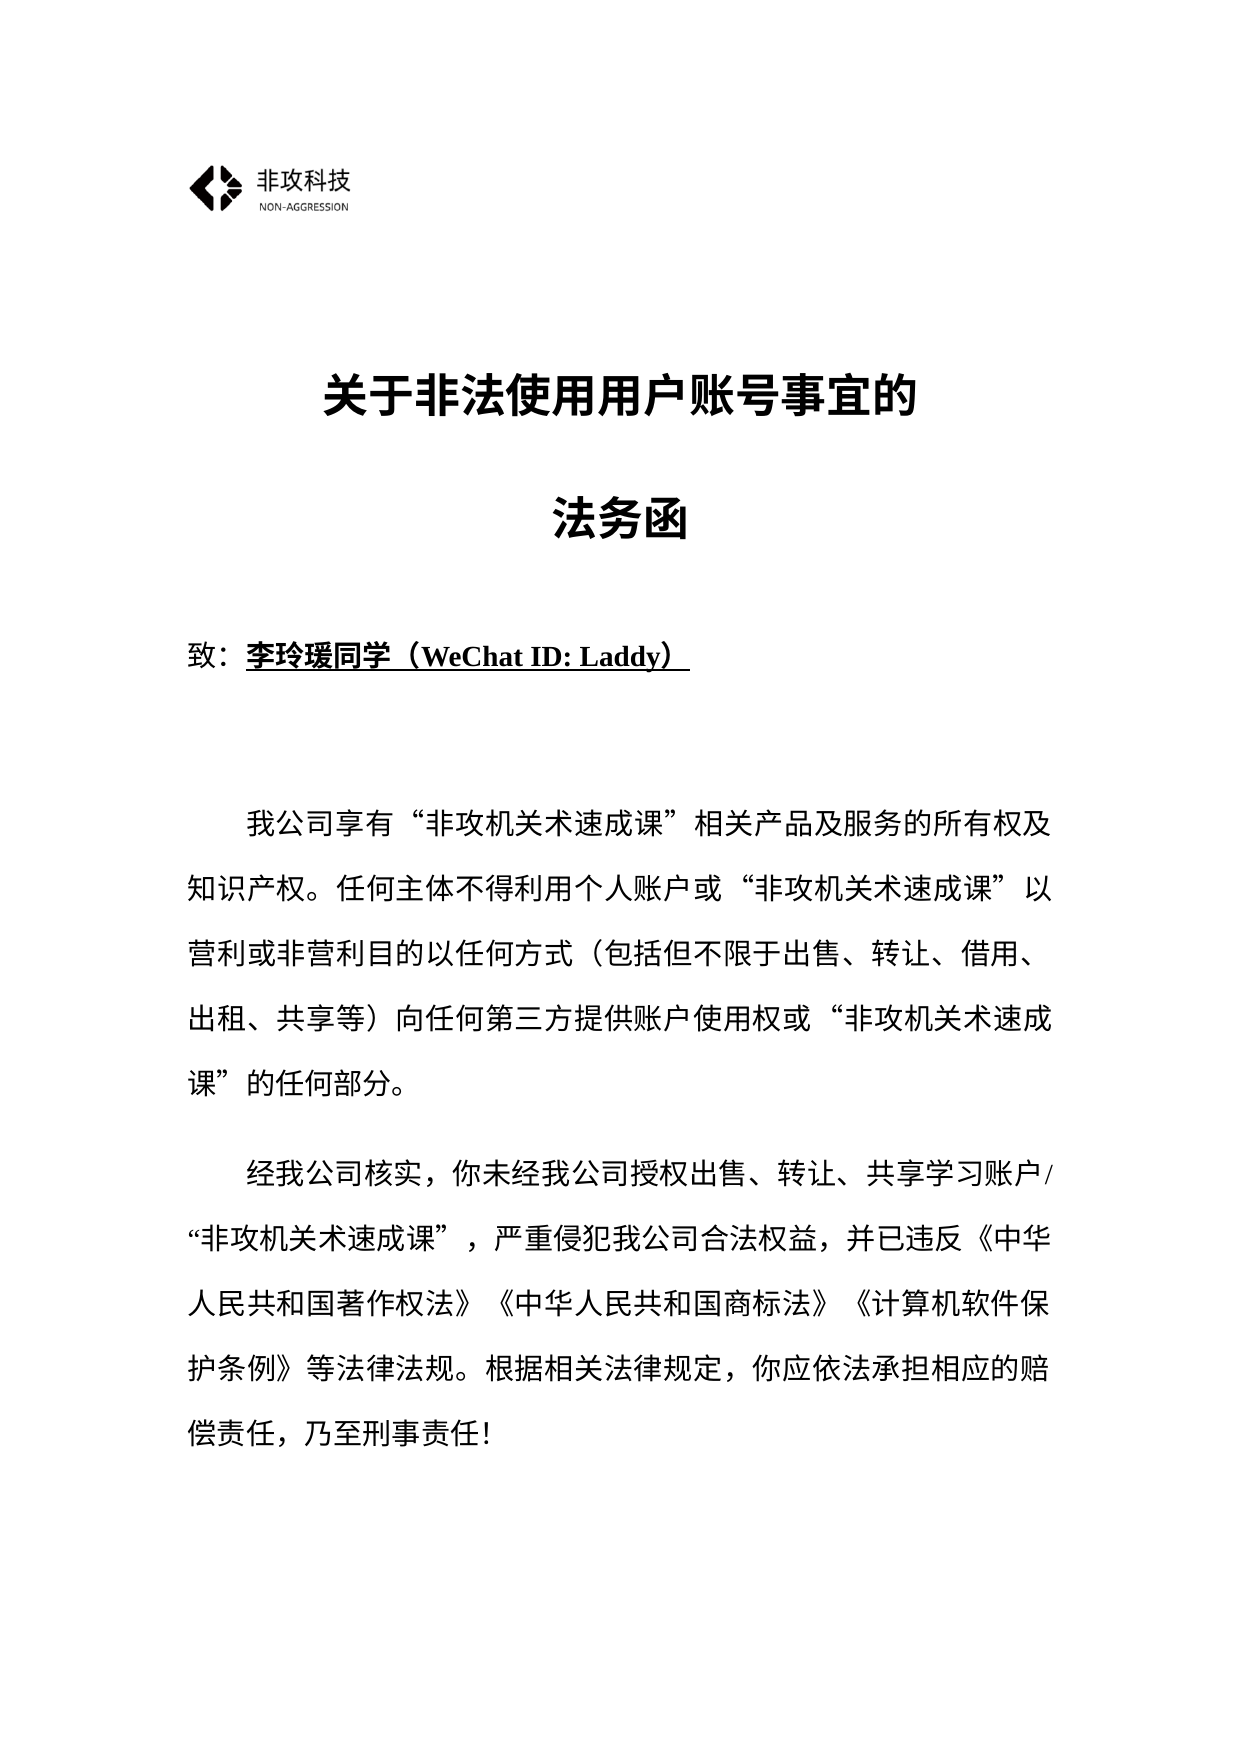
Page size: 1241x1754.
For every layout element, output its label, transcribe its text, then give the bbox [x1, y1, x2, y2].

text 我公司享有“非攻机关术速成课”相关产品及服务的所有权及知识产权。任何主体不得利用个人账户或“非攻机关术速成课”以营利或非营利目的以任何方式（包括但不限于出售、转让、借用、出租、共享等）向任何第三方提供账户使用权或“非攻机关术速成课”的任何部分。 [187, 789, 1053, 1114]
picture [187, 162, 354, 217]
text 致：李玲瑗同学（WeChat ID: Laddy） [187, 621, 1053, 686]
text 经我公司核实，你未经我公司授权出售、转让、共享学习账户/“非攻机关术速成课”，严重侵犯我公司合法权益，并已违反《中华人民共和国著作权法》《中华人民共和国商标法》《计算机软件保护条例》等法律法规。根据相关法律规定，你应依法承担相应的赔偿责任，乃至刑事责任！ [187, 1139, 1053, 1464]
text 法务函 [187, 466, 1053, 564]
text 关于非法使用用户账号事宜的 [187, 344, 1053, 441]
